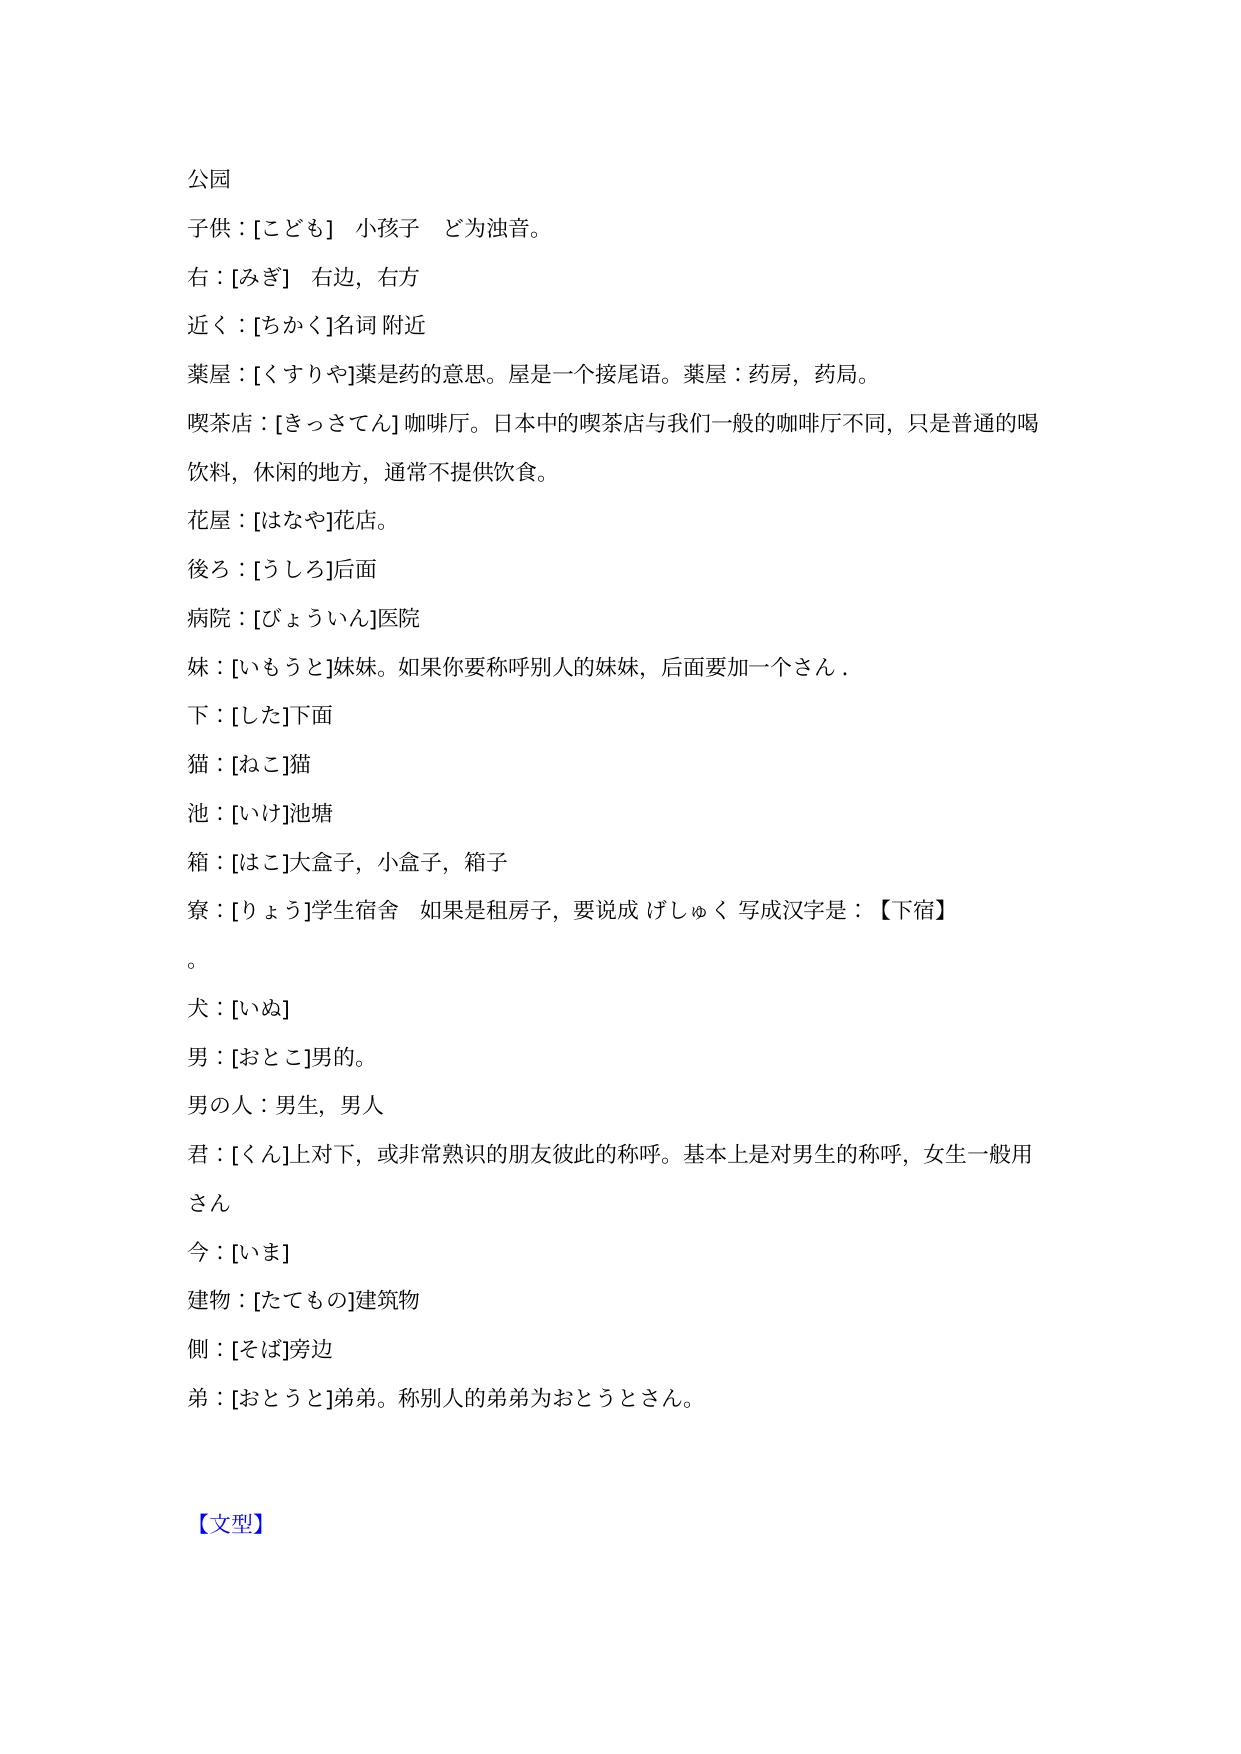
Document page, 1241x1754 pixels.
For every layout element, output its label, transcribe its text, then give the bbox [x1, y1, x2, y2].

text 【文型】 [187, 1458, 1053, 1539]
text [187, 162, 1053, 1413]
